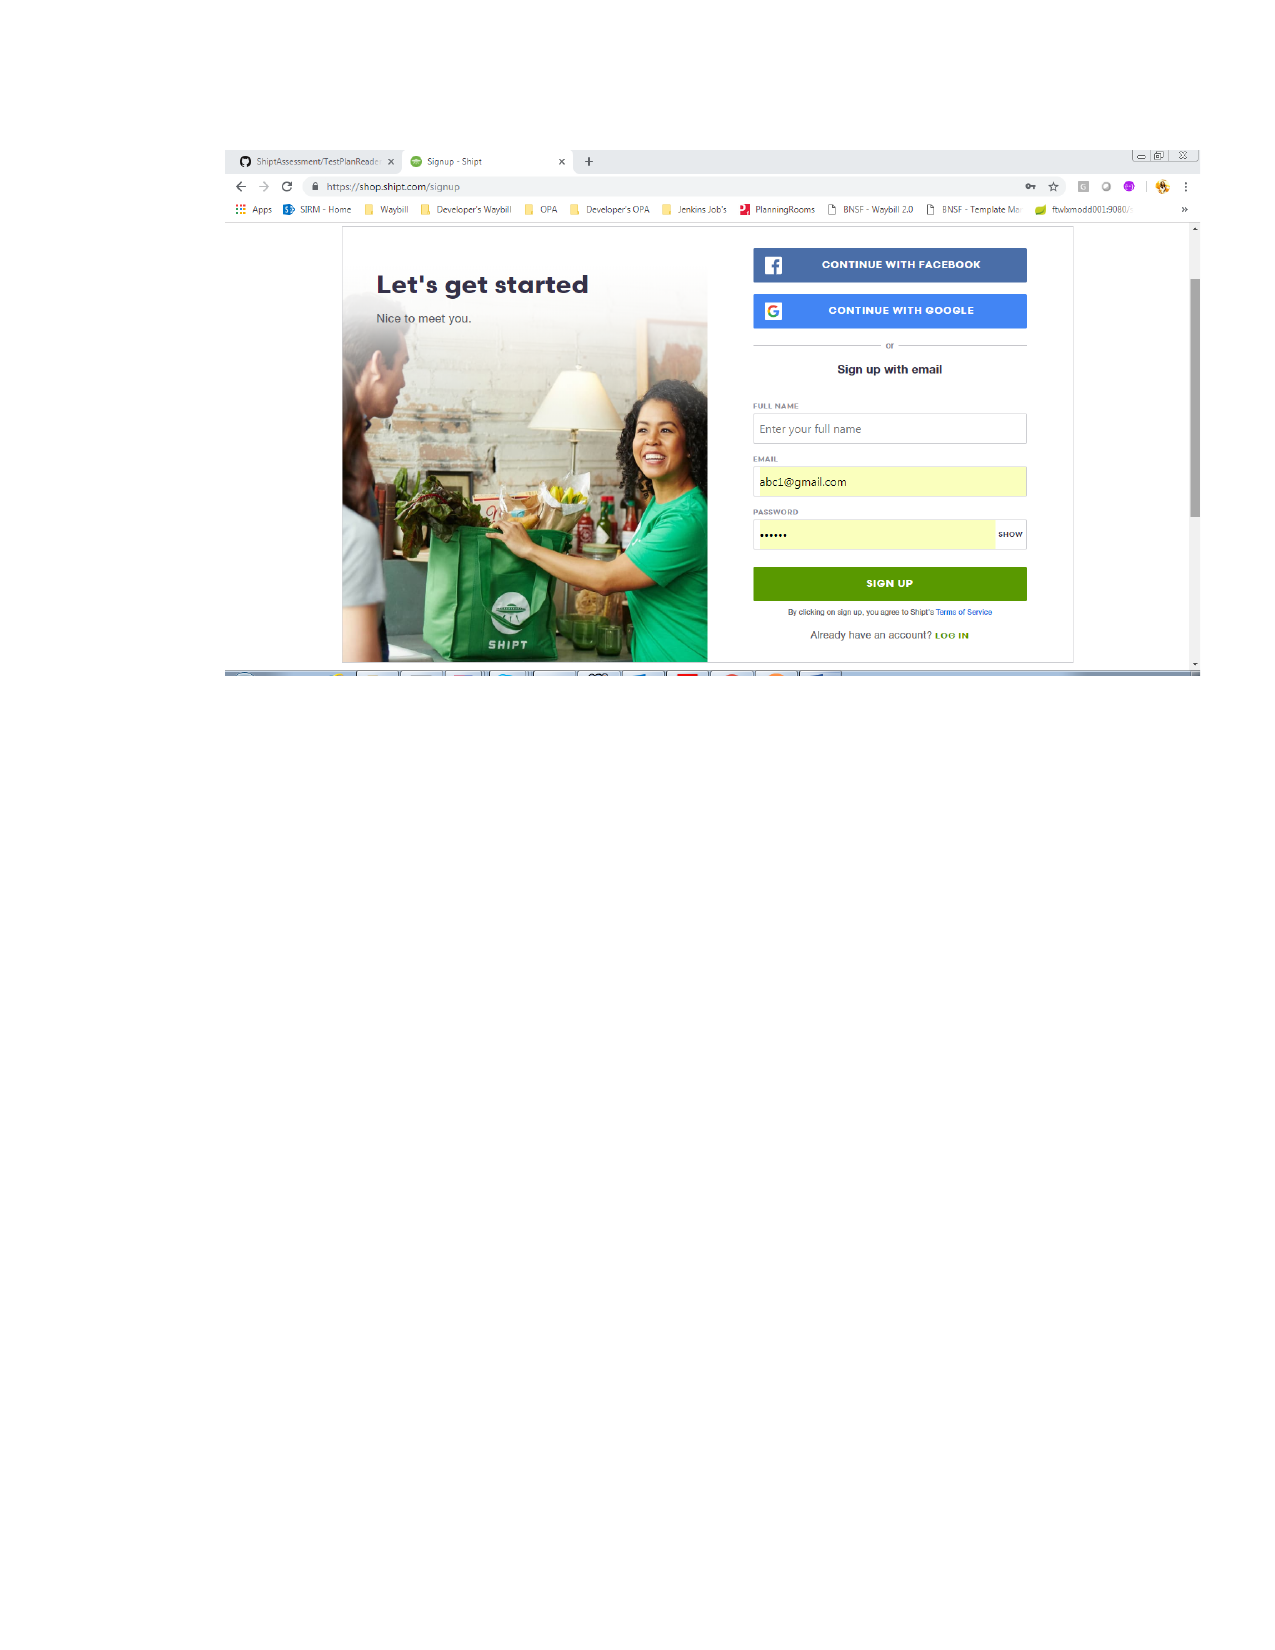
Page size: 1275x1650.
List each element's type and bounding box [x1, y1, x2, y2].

picture [225, 150, 1200, 676]
